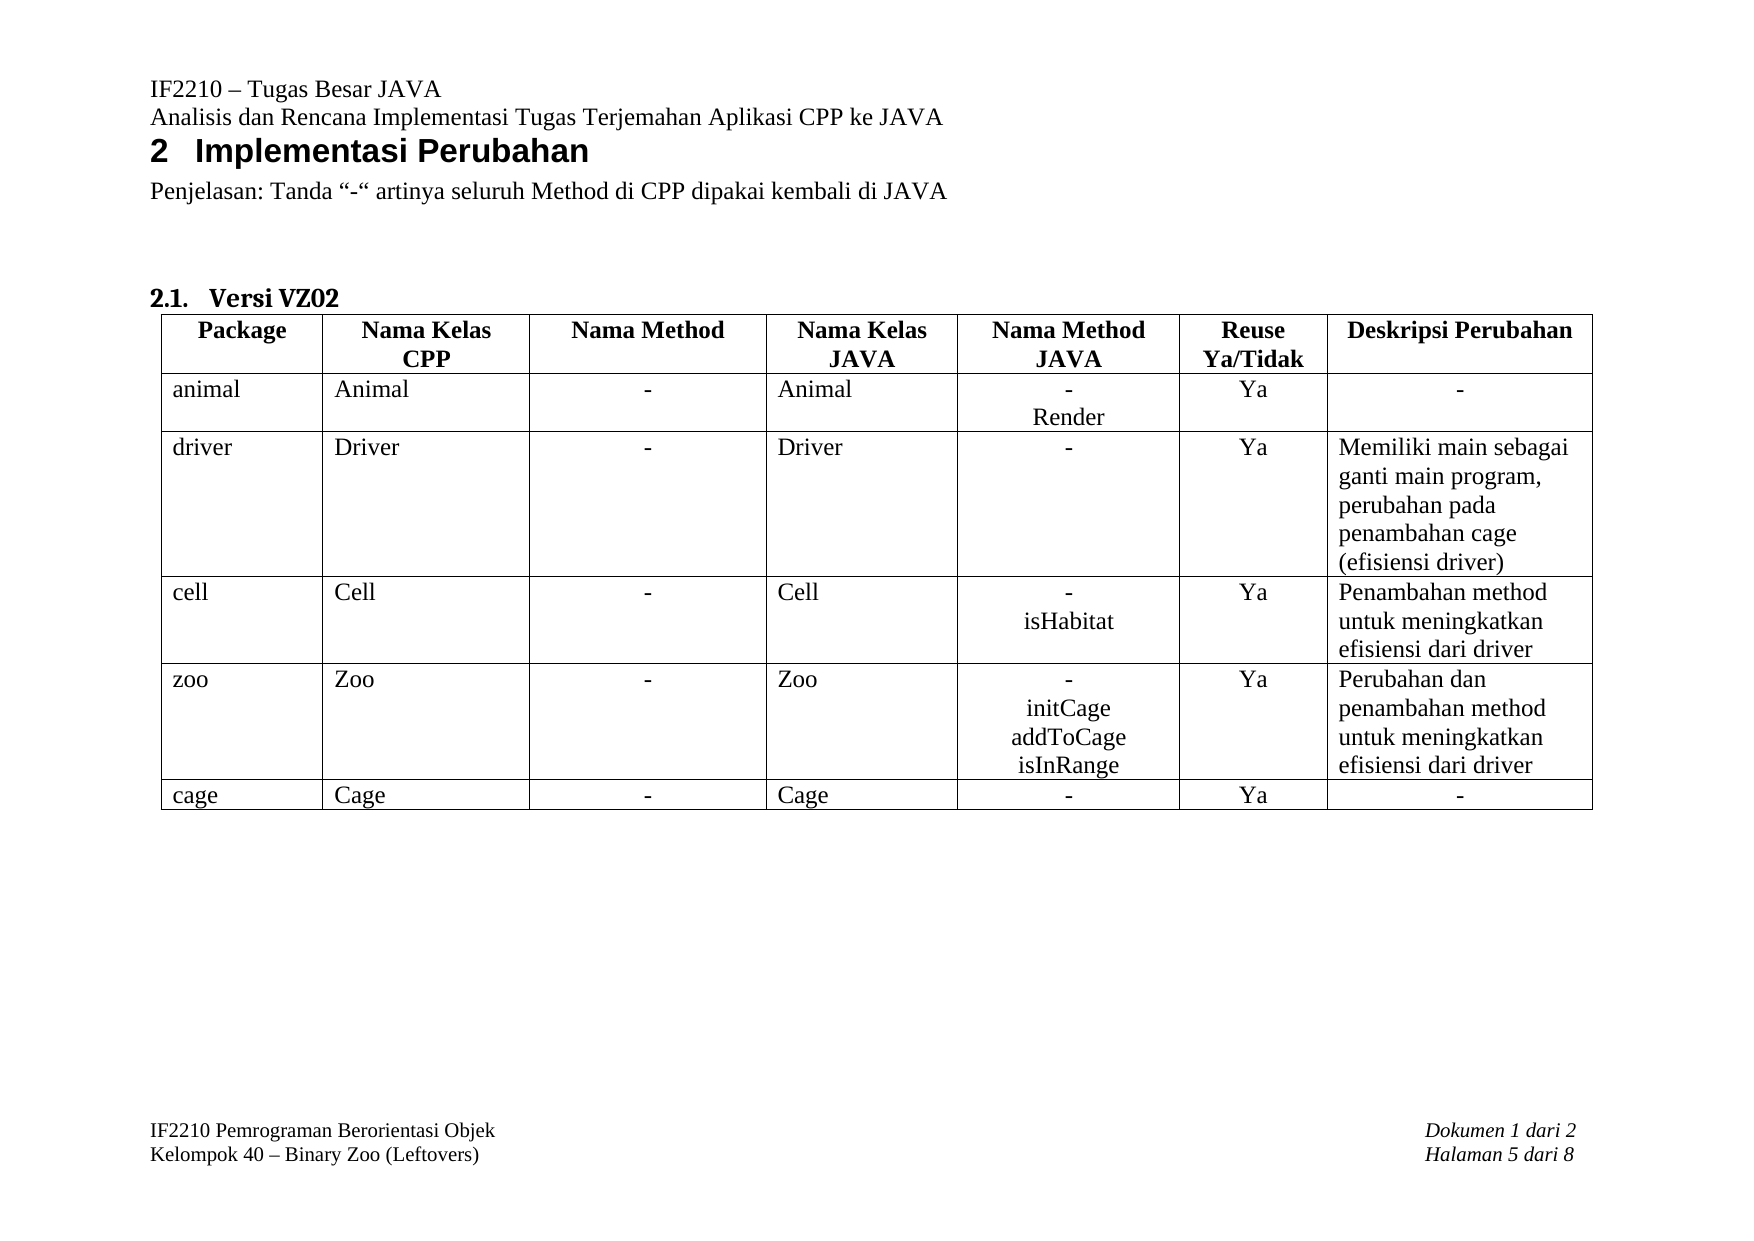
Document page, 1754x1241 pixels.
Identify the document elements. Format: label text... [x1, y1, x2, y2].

table_cell - [530, 577, 766, 663]
table_cell - [1328, 374, 1592, 431]
table_cell Zoo [323, 664, 529, 779]
table_cell Driver [323, 432, 529, 576]
table_cell Cage [323, 780, 529, 809]
table_cell - isHabitat [958, 577, 1179, 663]
table_cell Ya [1180, 432, 1327, 576]
table_cell - initCage addToCage isInRange [958, 664, 1179, 779]
table_cell Driver [767, 432, 957, 576]
table_cell - [530, 374, 766, 431]
subtitle Versi VZ02 [150, 283, 1604, 314]
table_cell cell [162, 577, 322, 663]
table_cell Ya [1180, 664, 1327, 779]
table_header Package [162, 315, 322, 373]
table_cell Cage [767, 780, 957, 809]
table_cell Cell [767, 577, 957, 663]
table_cell Penambahan method untuk meningkatkan efisiensi dari driver [1328, 577, 1592, 663]
table_header Deskripsi Perubahan [1328, 315, 1592, 373]
table_cell - [530, 664, 766, 779]
table_cell - [530, 432, 766, 576]
table_cell Perubahan dan penambahan method untuk meningkatkan efisiensi dari driver [1328, 664, 1592, 779]
table_header Nama Kelas CPP [323, 315, 529, 373]
table_cell - [530, 780, 766, 809]
table_header Reuse Ya/Tidak [1180, 315, 1327, 373]
table_header Nama Method [530, 315, 766, 373]
table_cell - [1328, 780, 1592, 809]
table_cell - Render [958, 374, 1179, 431]
table_cell Memiliki main sebagai ganti main program, perubahan pada penambahan cage (efisiensi driver) [1328, 432, 1592, 576]
table_cell Zoo [767, 664, 957, 779]
table_cell animal [162, 374, 322, 431]
table_cell Animal [323, 374, 529, 431]
table_cell cage [162, 780, 322, 809]
table_cell Cell [323, 577, 529, 663]
table_cell driver [162, 432, 322, 576]
table_cell - [958, 432, 1179, 576]
text Penjelasan: Tanda “-“ artinya seluruh Method di CPP dipakai kembali di JAVA [150, 176, 1604, 205]
table_cell Ya [1180, 780, 1327, 809]
table_cell Ya [1180, 577, 1327, 663]
table_cell zoo [162, 664, 322, 779]
table_cell Animal [767, 374, 957, 431]
subtitle Implementasi Perubahan [150, 131, 1604, 170]
table_cell Ya [1180, 374, 1327, 431]
table_header Nama Kelas JAVA [767, 315, 957, 373]
table_header Nama Method JAVA [958, 315, 1179, 373]
table_cell - [958, 780, 1179, 809]
